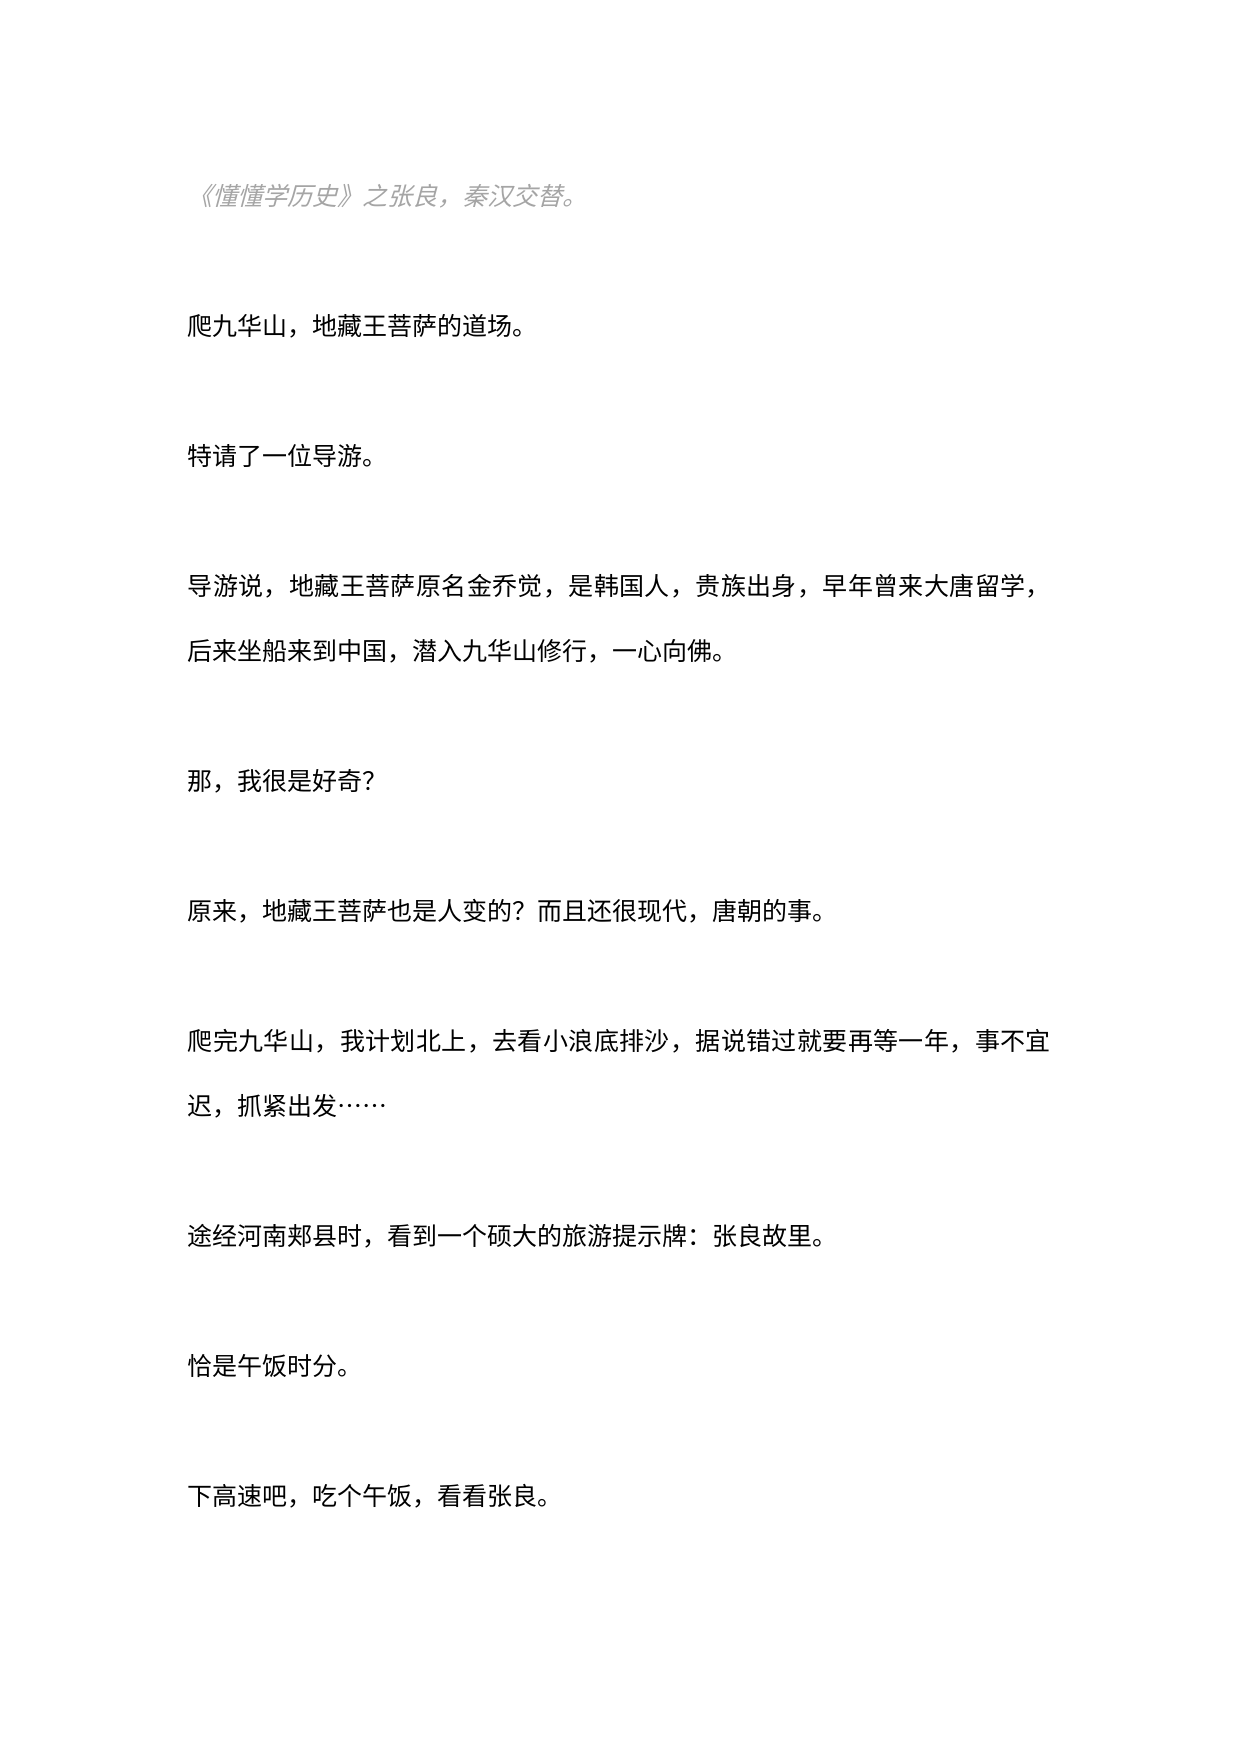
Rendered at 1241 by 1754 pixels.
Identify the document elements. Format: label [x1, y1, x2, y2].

text [187, 162, 1053, 1527]
